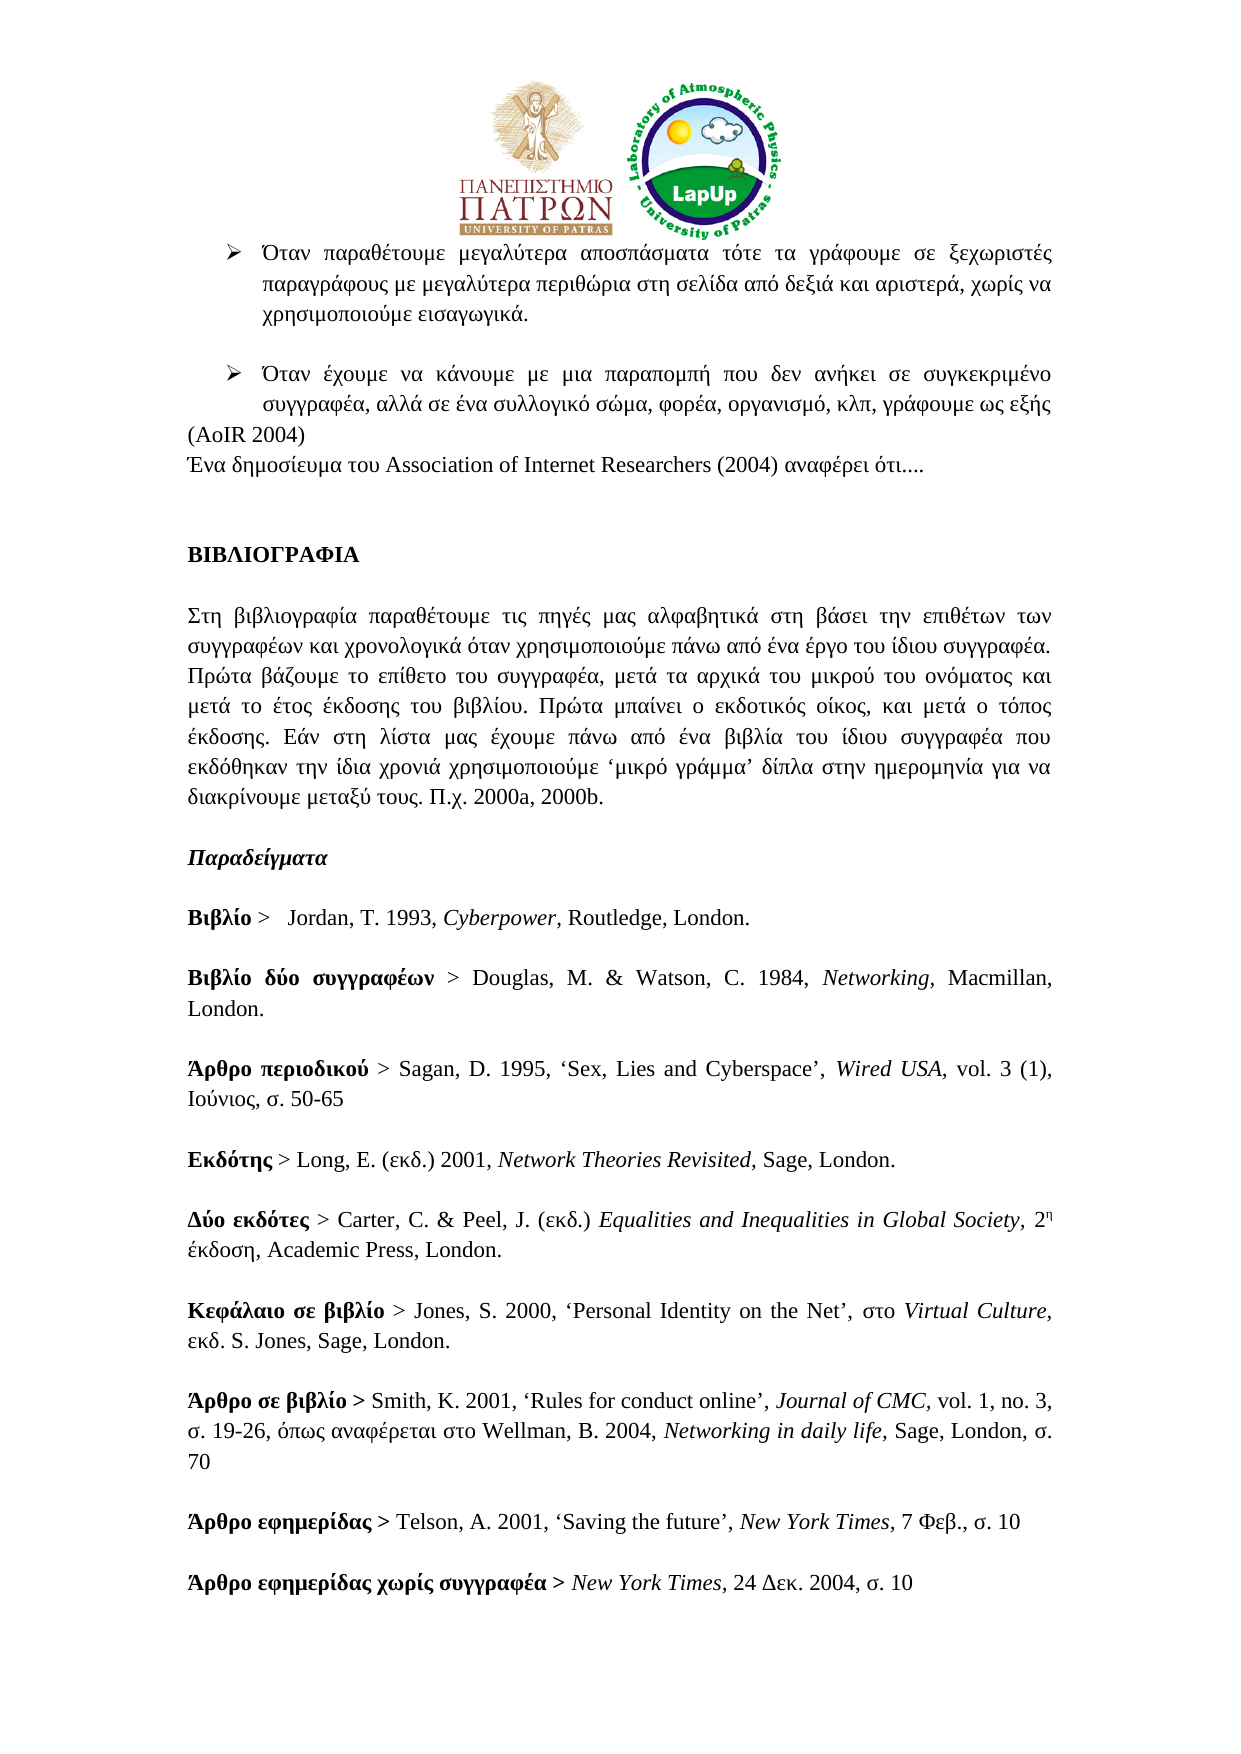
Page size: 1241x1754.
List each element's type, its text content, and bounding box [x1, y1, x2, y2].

text Εκδότης > Long, E. (εκδ.) 2001, Νetwork Theories Revisited, Sage, London. [187, 1146, 1053, 1172]
text Ένα δημοσίευμα του Association of Internet Researchers (2004) αναφέρει ότι.... [187, 451, 1053, 477]
subtitle ΒΙΒΛΙΟΓΡΑΦΙΑ [187, 542, 1053, 568]
list Όταν παραθέτουμε μεγαλύτερα αποσπάσματα τότε τα γράφουμε σε ξεχωριστές παραγράφους με μεγαλύτερα περιθώρια στη σελίδα από δεξιά και αριστερά, χωρίς να χρησιμοποιούμε εισαγωγικά. [225, 239, 1053, 326]
text (ΑoIR 2004) [187, 421, 1053, 447]
text Βιβλίο > Jordan, T. 1993, Cyberpower, Routledge, London. [187, 904, 1053, 930]
text Kεφάλαιο σε βιβλίο > Jones, S. 2000, ‘Personal Identity on the Net’, στο Virtual Culture, εκδ. S. Jones, Sage, London. [187, 1297, 1053, 1353]
text Στη βιβλιογραφία παραθέτουμε τις πηγές μας αλφαβητικά στη βάσει την επιθέτων των συγγραφέων και χρονολογικά όταν χρησιμοποιούμε πάνω από ένα έργο του ίδιου συγγραφέα. Πρώτα βάζουμε το επίθετο του συγγραφέα, μετά τα αρχικά του μικρού του ονόματος και μετά το έτος έκδοσης του βιβλίου. Πρώτα μπαίνει ο εκδοτικός οίκος, και μετά ο τόπος έκδοσης. Εάν στη λίστα μας έχουμε πάνω από ένα βιβλία του ίδιου συγγραφέα που εκδόθηκαν την ίδια χρονιά χρησιμοποιούμε ‘μικρό γράμμα’ δίπλα στην ημερομηνία για να διακρίνουμε μεταξύ τους. Π.χ. 2000a, 2000b. [187, 602, 1053, 809]
text Δύο εκδότες > Carter, C. & Peel, J. (εκδ.) Εqualities and Inequalities in Global Society, 2η έκδοση, Academic Press, London. [187, 1206, 1053, 1263]
text Βιβλίο δύο συγγραφέων > Douglas, M. & Watson, C. 1984, Networking, Macmillan, London. [187, 964, 1053, 1021]
text Άρθρο εφημερίδας χωρίς συγγραφέα > New York Times, 24 Δεκ. 2004, σ. 10 [187, 1569, 1053, 1595]
subtitle Παραδείγματα [187, 844, 1053, 870]
list Όταν έχουμε να κάνουμε με μια παραπομπή που δεν ανήκει σε συγκεκριμένο συγγραφέα, αλλά σε ένα συλλογικό σώμα, φορέα, οργανισμό, κλπ, γράφουμε ως εξής [225, 360, 1053, 417]
picture [455, 73, 785, 239]
text Άρθρο περιοδικού > Sagan, D. 1995, ‘Sex, Lies and Cyberspace’, Wired USA, vol. 3 (1), Ιούνιος, σ. 50-65 [187, 1055, 1053, 1112]
text Άρθρο εφημερίδας > Τelson, A. 2001, ‘Saving the future’, New York Times, 7 Φεβ., σ. 10 [187, 1508, 1053, 1534]
text Άρθρο σε βιβλίο > Smith, K. 2001, ‘Rules for conduct online’, Journal of CMC, vol. 1, no. 3, σ. 19-26, όπως αναφέρεται στο Wellman, B. 2004, Networking in daily life, Sage, London, σ. 70 [187, 1387, 1053, 1474]
